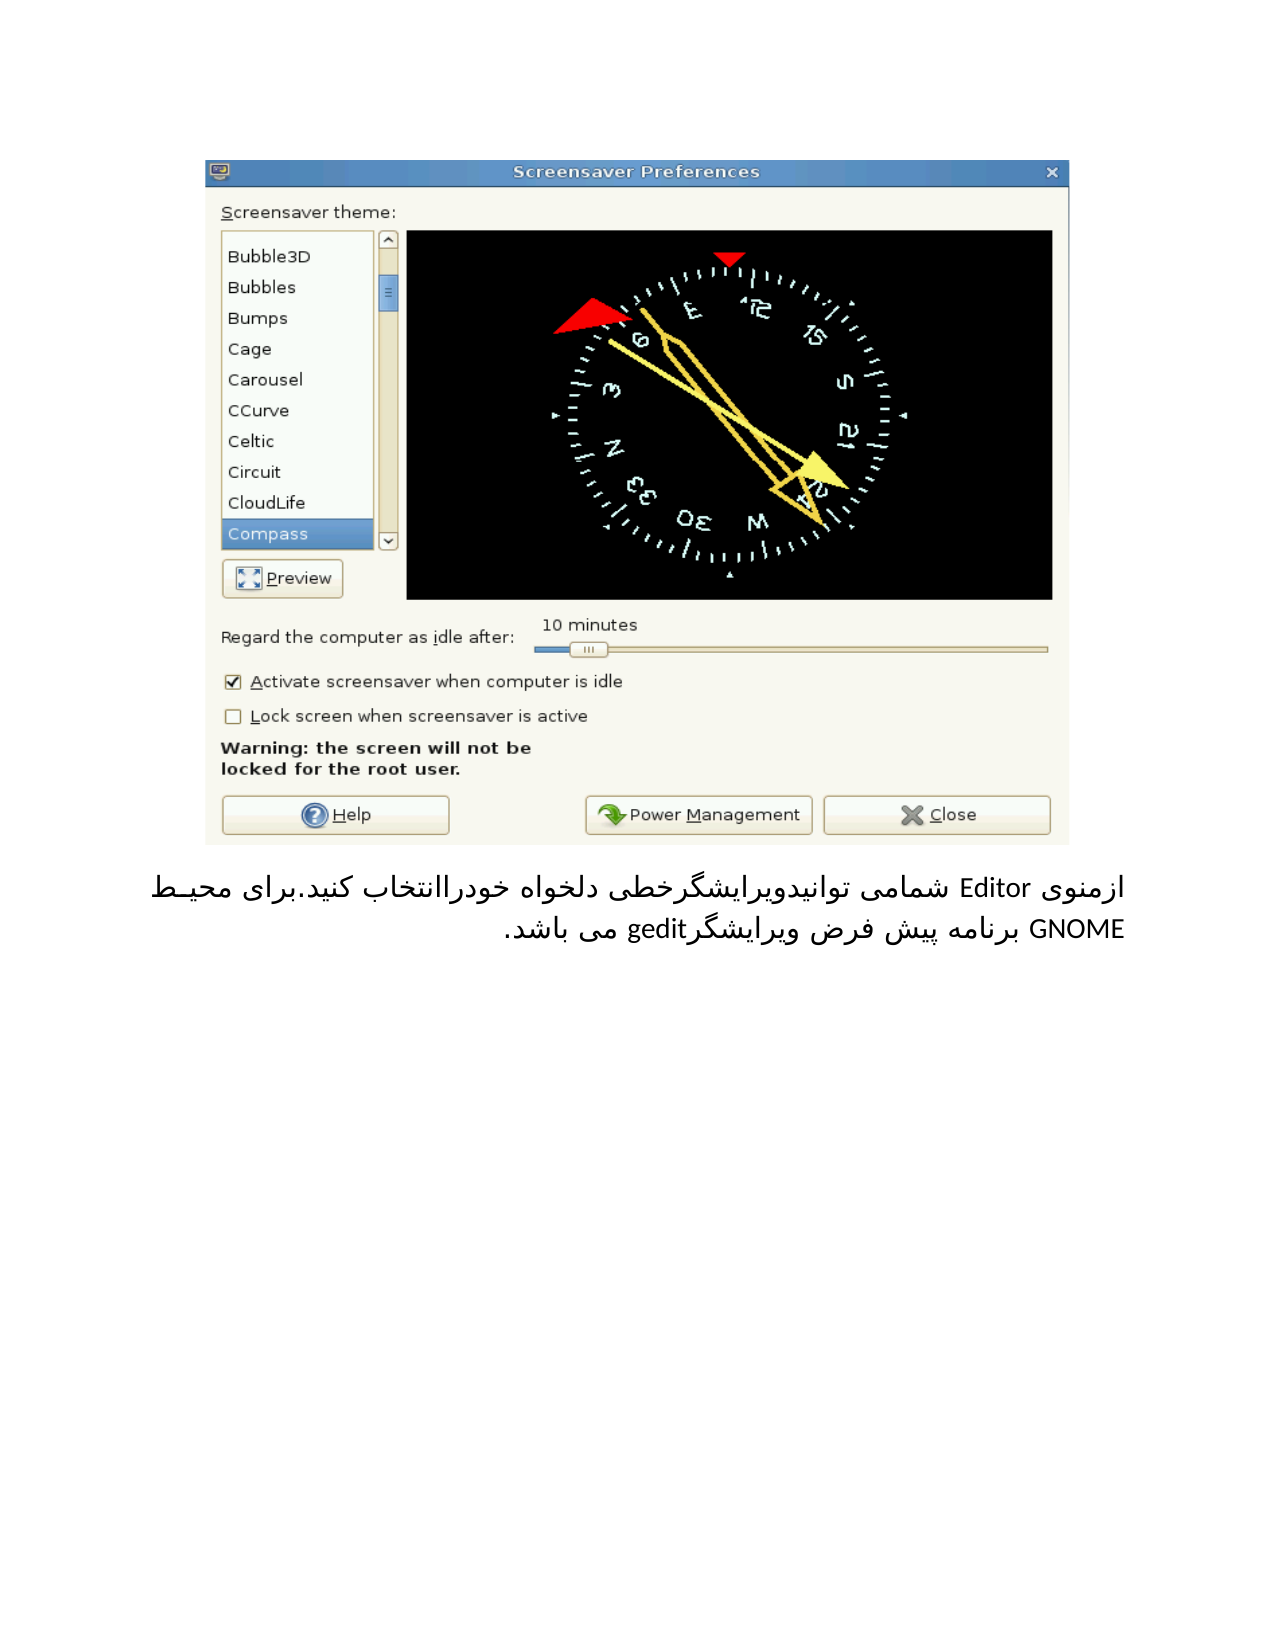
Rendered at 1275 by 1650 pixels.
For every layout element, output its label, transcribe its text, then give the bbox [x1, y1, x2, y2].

picture [205, 160, 1070, 845]
text ازمنوی Editor شمامی توانیدویرایشگرخطی دلخواه خودراانتخاب کنید.برای محیط GNOME برنامه پیش فرض ویرایشگرgedit می باشد. [150, 869, 1125, 946]
